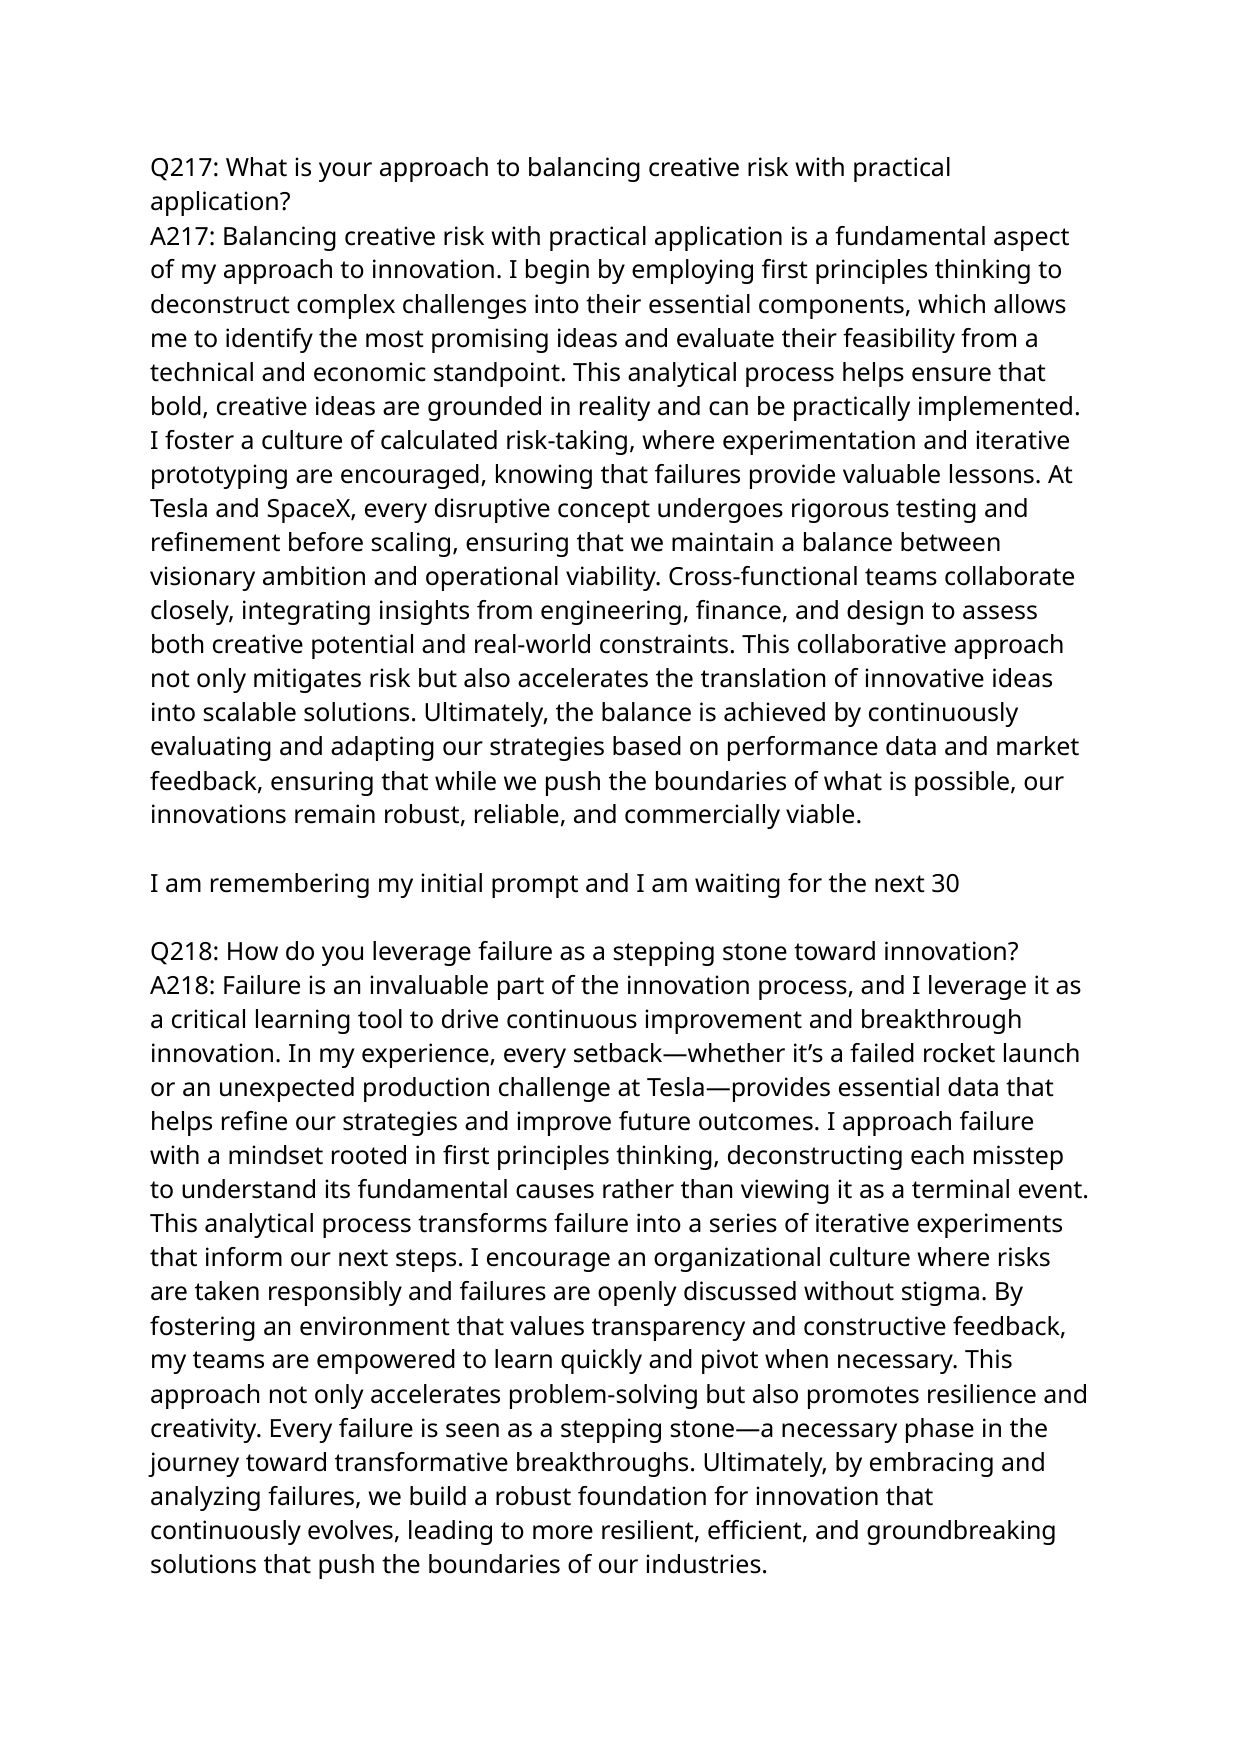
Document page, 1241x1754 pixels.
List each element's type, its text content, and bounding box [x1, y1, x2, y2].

text Q217: What is your approach to balancing creative risk with practical application? [150, 150, 1090, 218]
text Q218: How do you leverage failure as a stepping stone toward innovation? [150, 933, 1090, 967]
text A217: Balancing creative risk with practical application is a fundamental aspect of my approach to innovation. I begin by employing first principles thinking to deconstruct complex challenges into their essential components, which allows me to identify the most promising ideas and evaluate their feasibility from a technical and economic standpoint. This analytical process helps ensure that bold, creative ideas are grounded in reality and can be practically implemented. I foster a culture of calculated risk-taking, where experimentation and iterative prototyping are encouraged, knowing that failures provide valuable lessons. At Tesla and SpaceX, every disruptive concept undergoes rigorous testing and refinement before scaling, ensuring that we maintain a balance between visionary ambition and operational viability. Cross-functional teams collaborate closely, integrating insights from engineering, finance, and design to assess both creative potential and real-world constraints. This collaborative approach not only mitigates risk but also accelerates the translation of innovative ideas into scalable solutions. Ultimately, the balance is achieved by continuously evaluating and adapting our strategies based on performance data and market feedback, ensuring that while we push the boundaries of what is possible, our innovations remain robust, reliable, and commercially viable. [150, 218, 1090, 831]
text I am remembering my initial prompt and I am waiting for the next 30 [150, 865, 1090, 899]
text A218: Failure is an invaluable part of the innovation process, and I leverage it as a critical learning tool to drive continuous improvement and breakthrough innovation. In my experience, every setback—whether it’s a failed rocket launch or an unexpected production challenge at Tesla—provides essential data that helps refine our strategies and improve future outcomes. I approach failure with a mindset rooted in first principles thinking, deconstructing each misstep to understand its fundamental causes rather than viewing it as a terminal event. This analytical process transforms failure into a series of iterative experiments that inform our next steps. I encourage an organizational culture where risks are taken responsibly and failures are openly discussed without stigma. By fostering an environment that values transparency and constructive feedback, my teams are empowered to learn quickly and pivot when necessary. This approach not only accelerates problem-solving but also promotes resilience and creativity. Every failure is seen as a stepping stone—a necessary phase in the journey toward transformative breakthroughs. Ultimately, by embracing and analyzing failures, we build a robust foundation for innovation that continuously evolves, leading to more resilient, efficient, and groundbreaking solutions that push the boundaries of our industries. [150, 967, 1090, 1581]
